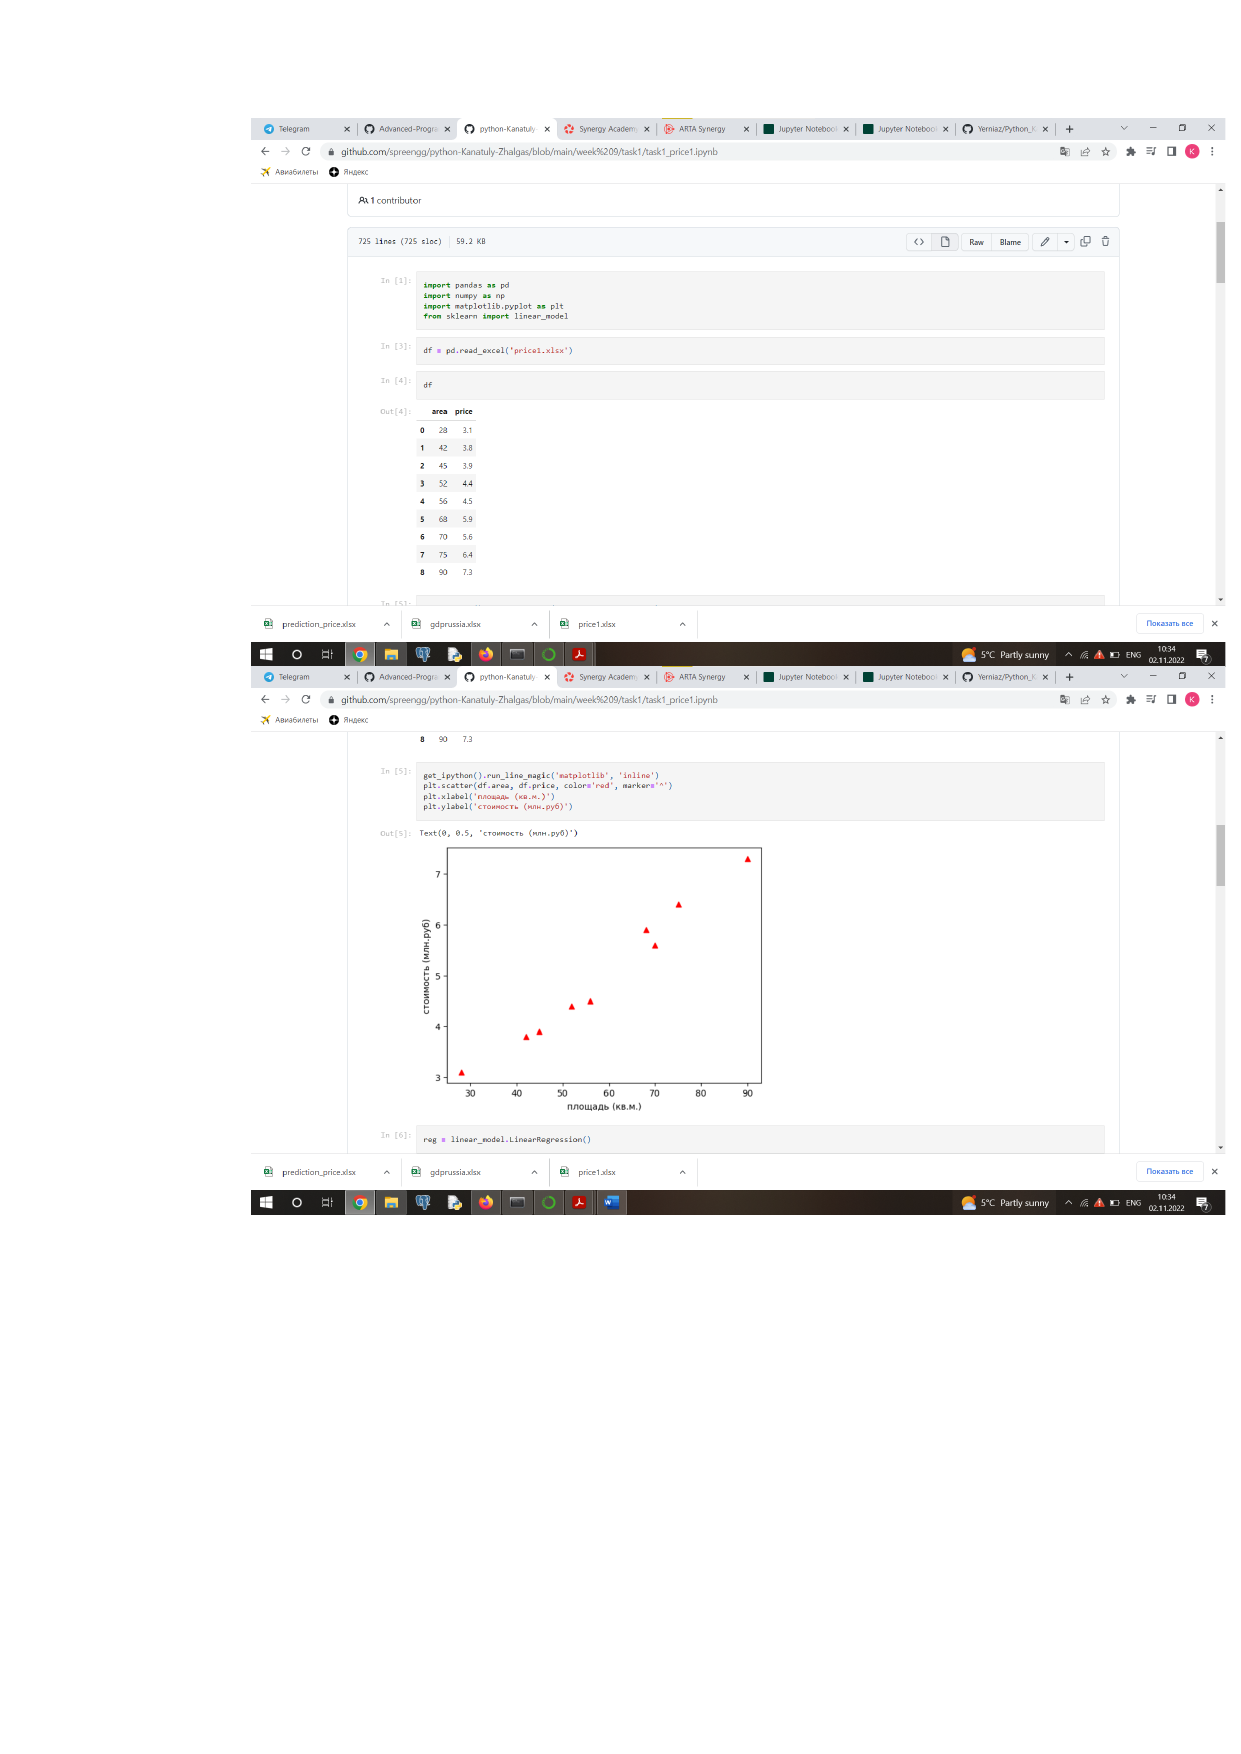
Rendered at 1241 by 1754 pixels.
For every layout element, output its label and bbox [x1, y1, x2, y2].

picture [251, 118, 1226, 1215]
